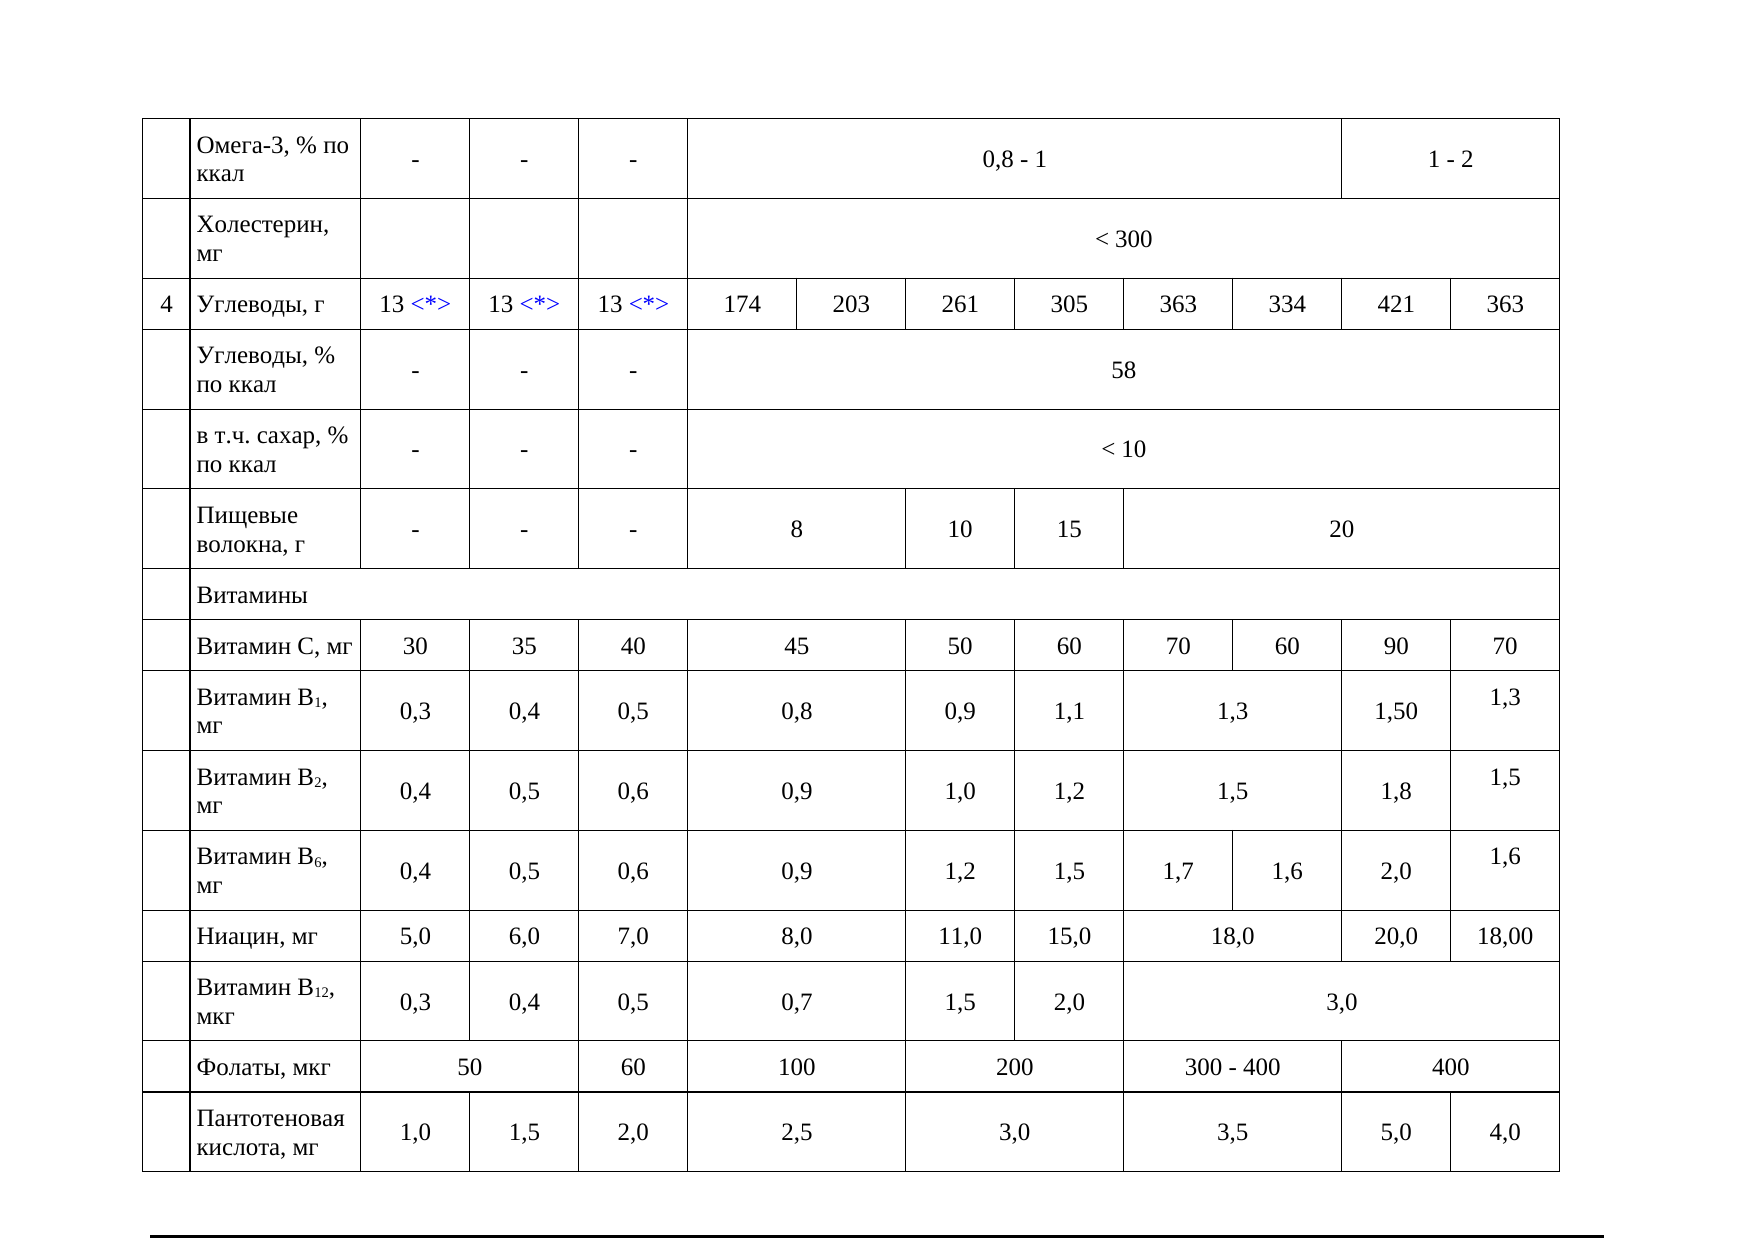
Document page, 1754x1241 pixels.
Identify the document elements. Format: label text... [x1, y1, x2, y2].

table_cell 13 <*> [361, 279, 469, 329]
table_cell 30 [361, 620, 469, 670]
table_cell 45 [688, 620, 905, 670]
table_cell 60 [1233, 620, 1341, 670]
table_cell 1 - 2 [1342, 119, 1559, 198]
table_cell 200 [906, 1041, 1123, 1091]
table_cell - [579, 489, 687, 568]
table_cell Витамин B1, мг [191, 671, 360, 750]
table_cell 261 [906, 279, 1014, 329]
table_cell 10 [906, 489, 1014, 568]
table_cell 40 [579, 620, 687, 670]
table_cell 50 [361, 1041, 578, 1091]
table_cell 20,0 [1342, 911, 1450, 961]
table_cell - [470, 410, 578, 488]
table_cell 0,8 [688, 671, 905, 750]
table_cell 400 [1342, 1041, 1559, 1091]
table_cell 1,6 [1451, 831, 1559, 909]
table_cell Витамин B2, мг [191, 751, 360, 830]
table_cell Витамин B6, мг [191, 831, 360, 909]
table_cell Углеводы, % по ккал [191, 330, 360, 408]
table_cell [143, 831, 189, 909]
table_cell 0,5 [470, 751, 578, 830]
table_cell [143, 199, 189, 278]
table_cell - [579, 330, 687, 408]
table_cell 3,5 [1124, 1093, 1341, 1171]
table_cell 1,1 [1015, 671, 1123, 750]
table_cell 0,4 [470, 671, 578, 750]
table_cell 1,5 [1015, 831, 1123, 909]
table_cell 5,0 [361, 911, 469, 961]
table_cell 1,2 [906, 831, 1014, 909]
table_cell [143, 1093, 189, 1171]
table_cell Омега-3, % по ккал [191, 119, 360, 198]
table_cell 58 [688, 330, 1559, 408]
table_cell 1,3 [1451, 671, 1559, 750]
table_cell 1,8 [1342, 751, 1450, 830]
table_cell 363 [1451, 279, 1559, 329]
table_cell 70 [1124, 620, 1232, 670]
table_cell в т.ч. сахар, % по ккал [191, 410, 360, 488]
table_cell 8,0 [688, 911, 905, 961]
table_cell 2,5 [688, 1093, 905, 1171]
table_cell < 300 [688, 199, 1559, 278]
table_cell 0,3 [361, 962, 469, 1040]
table_cell 0,9 [906, 671, 1014, 750]
table_cell 0,9 [688, 831, 905, 909]
table_cell 0,6 [579, 751, 687, 830]
table_cell Пищевые волокна, г [191, 489, 360, 568]
table_cell < 10 [688, 410, 1559, 488]
table_cell 1,5 [470, 1093, 578, 1171]
table_cell [143, 330, 189, 408]
table_cell 0,5 [470, 831, 578, 909]
table_cell [143, 911, 189, 961]
table_cell Витамины [191, 569, 1559, 619]
table_cell - [361, 330, 469, 408]
table_cell [143, 119, 189, 198]
table_cell 7,0 [579, 911, 687, 961]
table_cell Фолаты, мкг [191, 1041, 360, 1091]
table_cell - [470, 330, 578, 408]
table_cell 1,5 [1451, 751, 1559, 830]
table_cell 0,5 [579, 962, 687, 1040]
table_cell 15,0 [1015, 911, 1123, 961]
table_cell 1,3 [1124, 671, 1341, 750]
table_cell [143, 1041, 189, 1091]
table_cell Ниацин, мг [191, 911, 360, 961]
table_cell 13 <*> [579, 279, 687, 329]
table_cell 6,0 [470, 911, 578, 961]
table_cell - [579, 410, 687, 488]
table_cell 2,0 [1015, 962, 1123, 1040]
table_cell 334 [1233, 279, 1341, 329]
table_cell 1,5 [906, 962, 1014, 1040]
table_cell 1,5 [1124, 751, 1341, 830]
table_cell 1,0 [906, 751, 1014, 830]
table_cell Холестерин, мг [191, 199, 360, 278]
table_cell [470, 199, 578, 278]
table_cell 300 - 400 [1124, 1041, 1341, 1091]
table_cell [579, 199, 687, 278]
table_cell - [470, 119, 578, 198]
table_cell - [361, 489, 469, 568]
table_cell - [579, 119, 687, 198]
table_cell 60 [1015, 620, 1123, 670]
table_cell 1,6 [1233, 831, 1341, 909]
table_cell 5,0 [1342, 1093, 1450, 1171]
table_cell 60 [579, 1041, 687, 1091]
table_cell 0,8 - 1 [688, 119, 1341, 198]
table_cell [143, 751, 189, 830]
table_cell [143, 569, 189, 619]
table_cell 90 [1342, 620, 1450, 670]
table_cell 50 [906, 620, 1014, 670]
table_cell 1,7 [1124, 831, 1232, 909]
table_cell [143, 410, 189, 488]
table_cell - [470, 489, 578, 568]
table_cell 15 [1015, 489, 1123, 568]
table_cell Углеводы, г [191, 279, 360, 329]
table_cell 100 [688, 1041, 905, 1091]
table_cell 35 [470, 620, 578, 670]
table_cell 1,50 [1342, 671, 1450, 750]
table_cell 2,0 [579, 1093, 687, 1171]
table_cell 203 [797, 279, 905, 329]
table_cell 4,0 [1451, 1093, 1559, 1171]
table_cell [143, 962, 189, 1040]
table_cell 305 [1015, 279, 1123, 329]
table_cell [143, 489, 189, 568]
table_cell 174 [688, 279, 796, 329]
table_cell 0,7 [688, 962, 905, 1040]
table_cell [361, 199, 469, 278]
table_cell 1,0 [361, 1093, 469, 1171]
table_cell 0,9 [688, 751, 905, 830]
table_cell 18,00 [1451, 911, 1559, 961]
table_cell 0,4 [361, 831, 469, 909]
table_cell 421 [1342, 279, 1450, 329]
table_cell 3,0 [906, 1093, 1123, 1171]
table_cell [143, 671, 189, 750]
table_cell 363 [1124, 279, 1232, 329]
table_cell 0,6 [579, 831, 687, 909]
table_cell Витамин C, мг [191, 620, 360, 670]
table_cell 8 [688, 489, 905, 568]
table_cell 20 [1124, 489, 1559, 568]
table_cell [143, 620, 189, 670]
table_cell - [361, 119, 469, 198]
table_cell 18,0 [1124, 911, 1341, 961]
table_cell 0,5 [579, 671, 687, 750]
table_cell 11,0 [906, 911, 1014, 961]
table_cell Пантотеновая кислота, мг [191, 1093, 360, 1171]
table_cell Витамин B12, мкг [191, 962, 360, 1040]
table_cell 13 <*> [470, 279, 578, 329]
table_cell - [361, 410, 469, 488]
table_cell 2,0 [1342, 831, 1450, 909]
table_cell 3,0 [1124, 962, 1559, 1040]
table_cell 0,3 [361, 671, 469, 750]
table_cell 70 [1451, 620, 1559, 670]
table_cell 4 [143, 279, 189, 329]
table_cell 0,4 [361, 751, 469, 830]
table_cell 1,2 [1015, 751, 1123, 830]
table_cell 0,4 [470, 962, 578, 1040]
